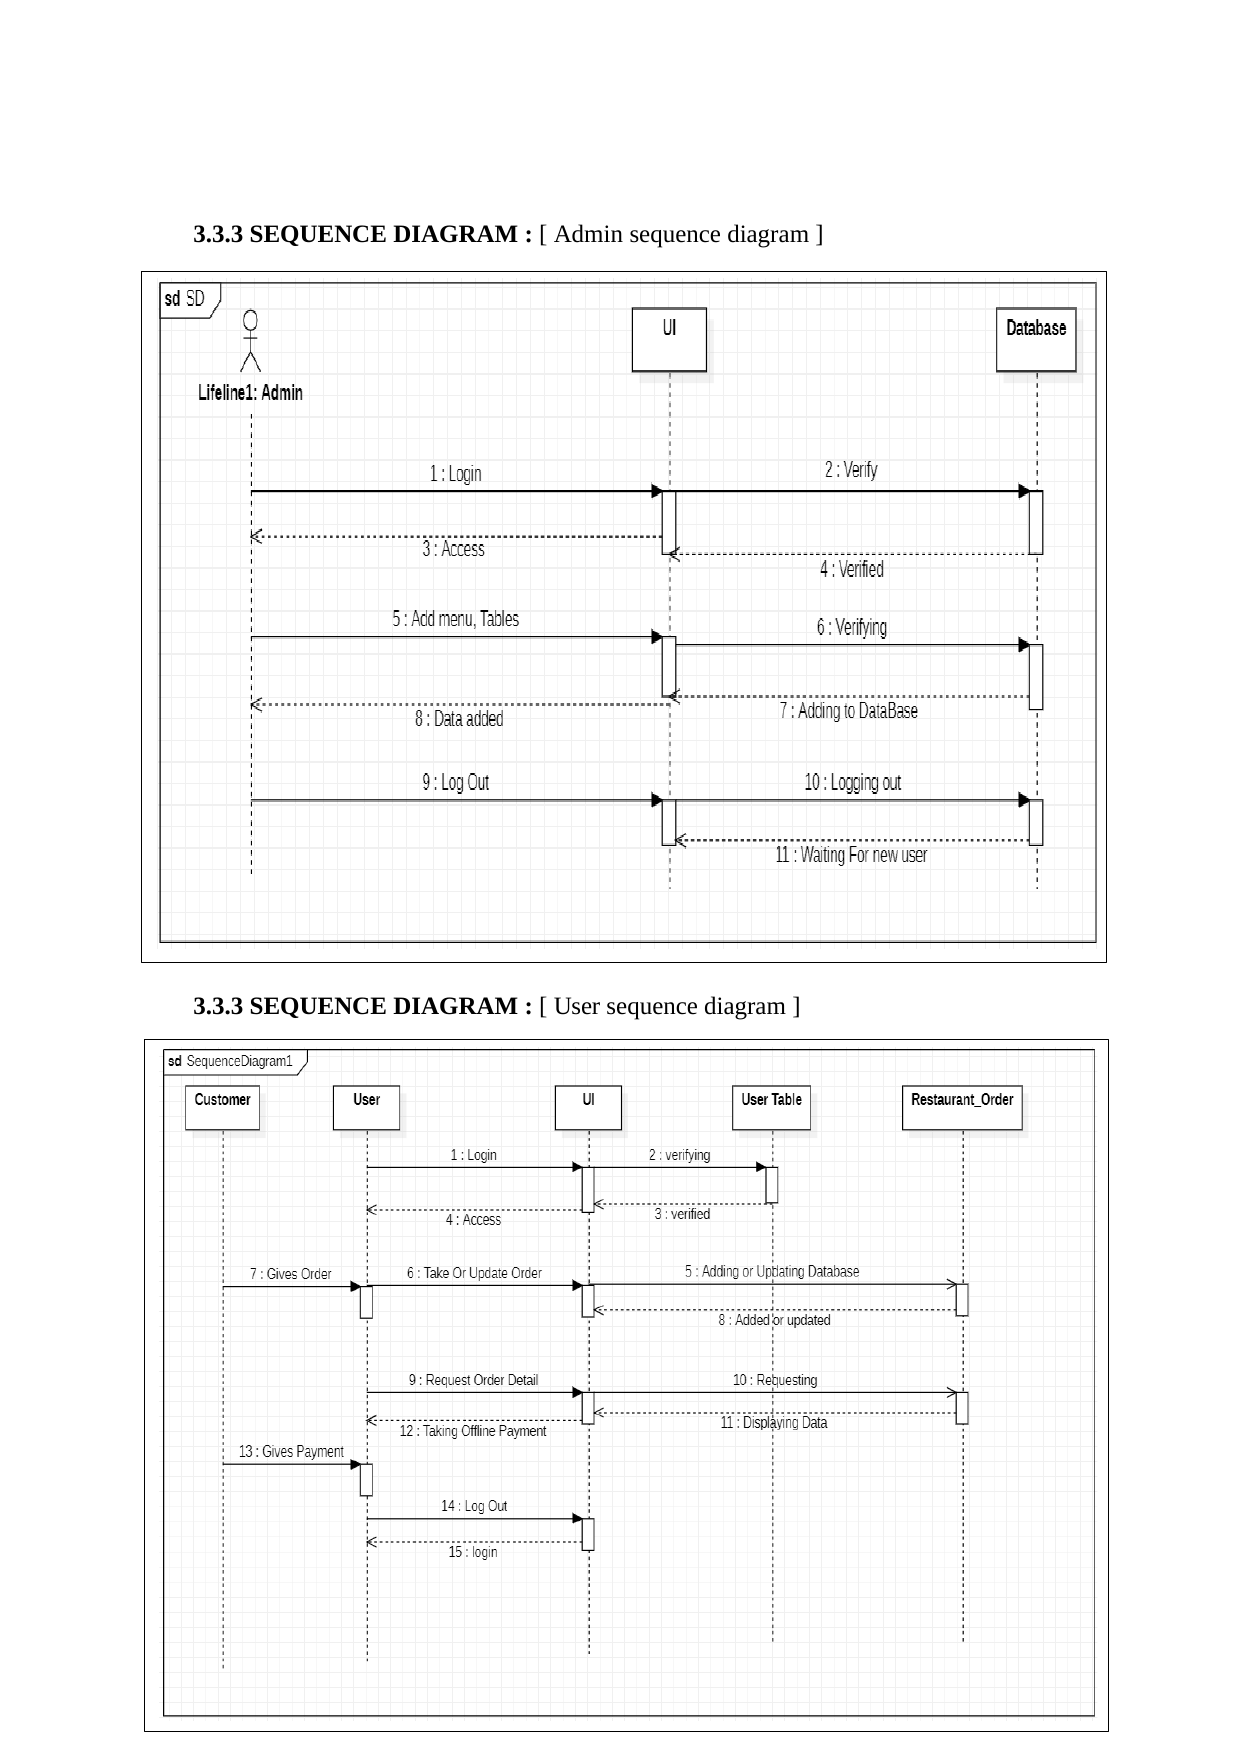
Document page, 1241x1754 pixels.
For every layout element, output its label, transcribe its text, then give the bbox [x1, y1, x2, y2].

text 3.3.3 SEQUENCE DIAGRAM : [ Admin sequence diagram ] [118, 219, 1122, 247]
text 3.3.3 SEQUENCE DIAGRAM : [ User sequence diagram ] [118, 991, 1122, 1020]
picture [159, 1047, 1098, 1721]
picture [157, 278, 1098, 949]
